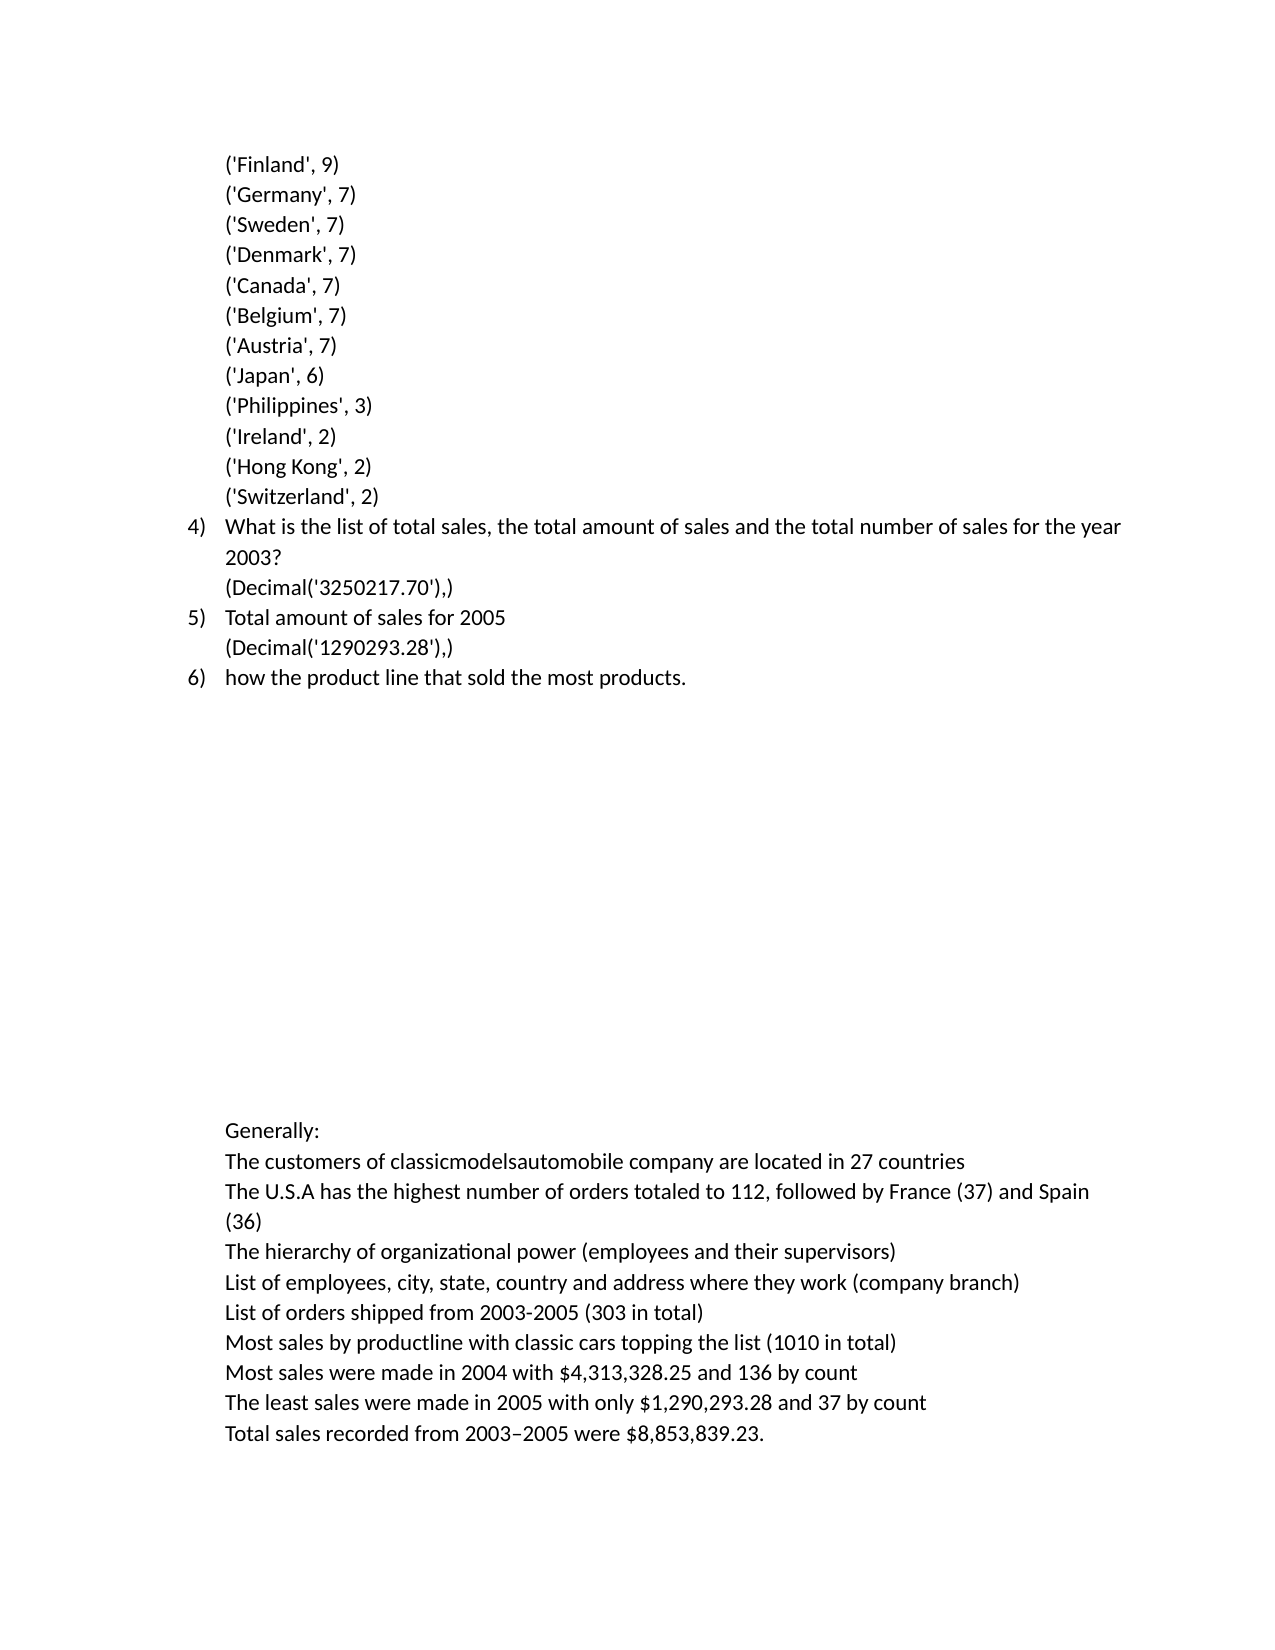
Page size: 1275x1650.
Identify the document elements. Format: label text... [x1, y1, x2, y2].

list The least sales were made in 2005 with only $1,290,293.28 and 37 by count [225, 1388, 1125, 1417]
list ('Canada', 7) [225, 271, 1125, 299]
list (Decimal('1290293.28'),) [225, 633, 1125, 661]
list ('Belgium', 7) [225, 301, 1125, 329]
list how the product line that sold the most products. [187, 663, 1125, 692]
list Total sales recorded from 2003–2005 were $8,853,839.23. [225, 1419, 1125, 1447]
list (Decimal('3250217.70'),) [225, 573, 1125, 601]
list ('Philippines', 3) [225, 392, 1125, 420]
list ('Finland', 9) [225, 150, 1125, 178]
list Generally: [225, 1117, 1125, 1145]
list ('Ireland', 2) [225, 422, 1125, 450]
list ('Denmark', 7) [225, 241, 1125, 269]
list Most sales were made in 2004 with $4,313,328.25 and 136 by count [225, 1358, 1125, 1386]
list The U.S.A has the highest number of orders totaled to 112, followed by France (37) and Spain (36) [225, 1177, 1125, 1235]
list What is the list of total sales, the total amount of sales and the total number of sales for the year 2003? [187, 512, 1125, 571]
list ('Austria', 7) [225, 331, 1125, 359]
list ('Sweden', 7) [225, 210, 1125, 238]
list List of orders shipped from 2003-2005 (303 in total) [225, 1298, 1125, 1326]
list ('Hong Kong', 2) [225, 452, 1125, 480]
list ('Japan', 6) [225, 361, 1125, 389]
list The hierarchy of organizational power (employees and their supervisors) [225, 1237, 1125, 1266]
list ('Switzerland', 2) [225, 482, 1125, 510]
list List of employees, city, state, country and address where they work (company branch) [225, 1268, 1125, 1296]
list Most sales by productline with classic cars topping the list (1010 in total) [225, 1328, 1125, 1356]
list The customers of classicmodelsautomobile company are located in 27 countries [225, 1147, 1125, 1175]
list ('Germany', 7) [225, 180, 1125, 208]
list Total amount of sales for 2005 [187, 603, 1125, 631]
